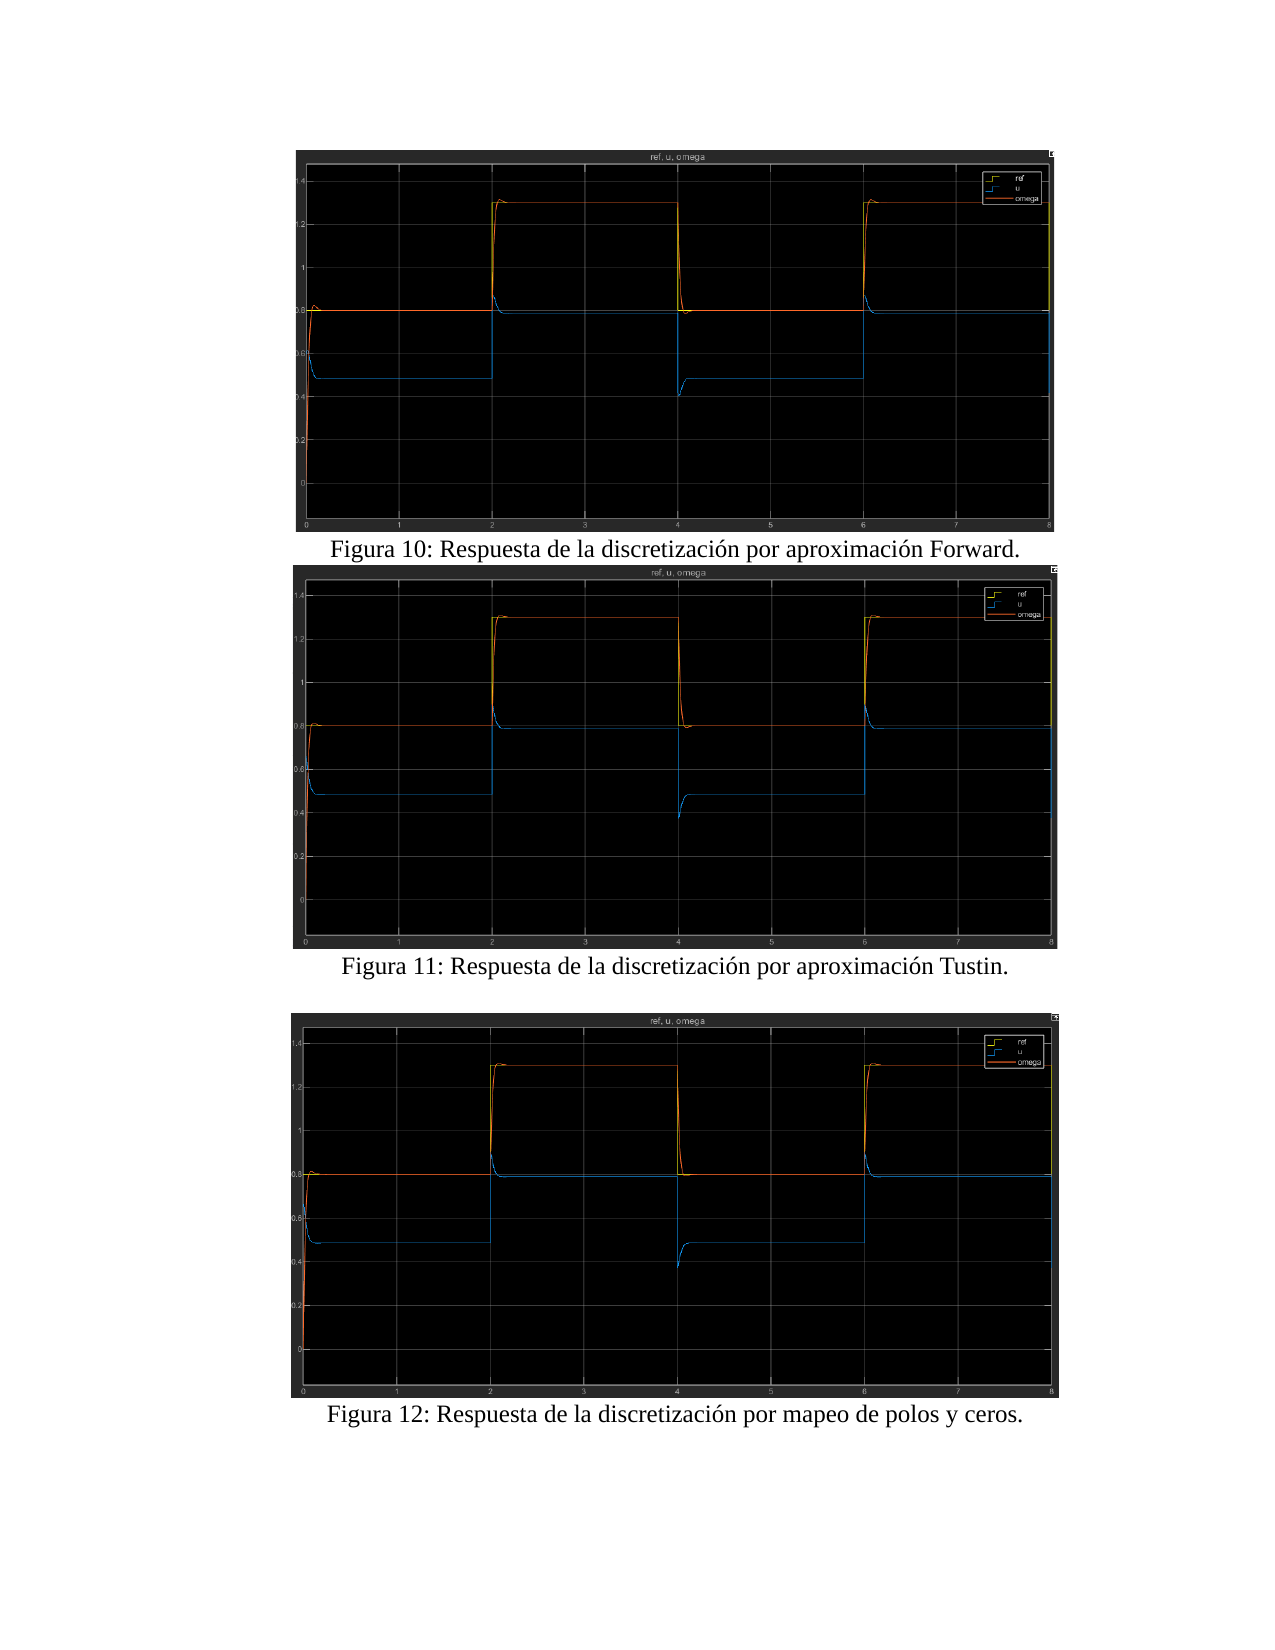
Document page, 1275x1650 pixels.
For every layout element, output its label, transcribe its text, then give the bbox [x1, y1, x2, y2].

picture [291, 1013, 1059, 1398]
list Figura 11: Respuesta de la discretización por aproximación Tustin. [225, 951, 1125, 980]
picture [292, 565, 1058, 949]
list Figura 10: Respuesta de la discretización por aproximación Forward. [225, 534, 1125, 563]
list Figura 12: Respuesta de la discretización por mapeo de polos y ceros. [225, 1399, 1125, 1428]
picture [295, 150, 1055, 532]
